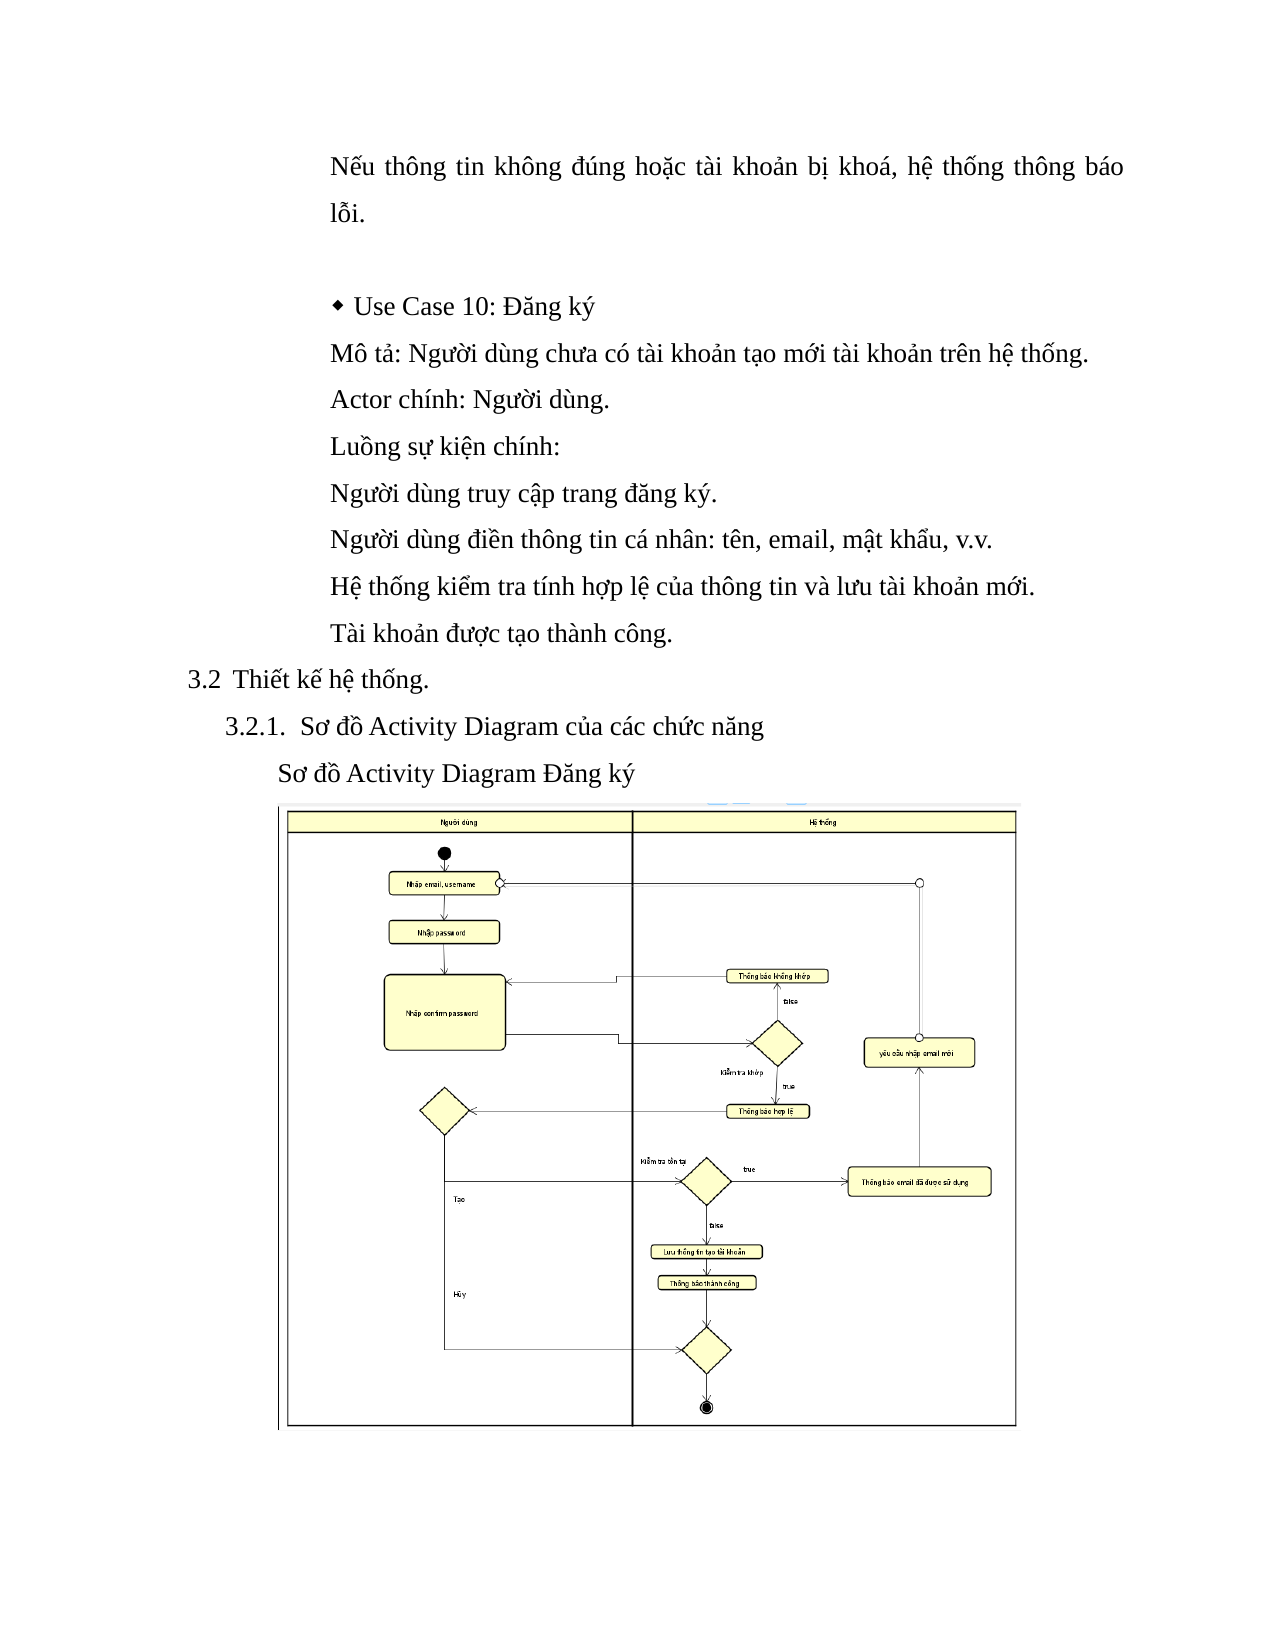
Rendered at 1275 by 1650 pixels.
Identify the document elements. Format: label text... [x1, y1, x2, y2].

list Use Case 10: Đăng ký [330, 290, 1125, 321]
list Nếu thông tin không đúng hoặc tài khoản bị khoá, hệ thống thông báo lỗi. [330, 150, 1125, 228]
list Người dùng truy cập trang đăng ký. [330, 477, 1125, 508]
list Người dùng điền thông tin cá nhân: tên, email, mật khẩu, v.v. [330, 523, 1125, 555]
list Sơ đồ Activity Diagram Đăng ký [277, 757, 1125, 788]
list Mô tả: Người dùng chưa có tài khoản tạo mới tài khoản trên hệ thống. [330, 337, 1125, 368]
list Thiết kế hệ thống. [187, 663, 1125, 695]
list Hệ thống kiểm tra tính hợp lệ của thông tin và lưu tài khoản mới. [330, 570, 1125, 601]
list Actor chính: Người dùng. [330, 383, 1125, 415]
list Tài khoản được tạo thành công. [330, 617, 1125, 648]
picture [277, 803, 1022, 1431]
list Luồng sự kiện chính: [330, 430, 1125, 461]
list Sơ đồ Activity Diagram của các chức năng [225, 710, 1125, 741]
